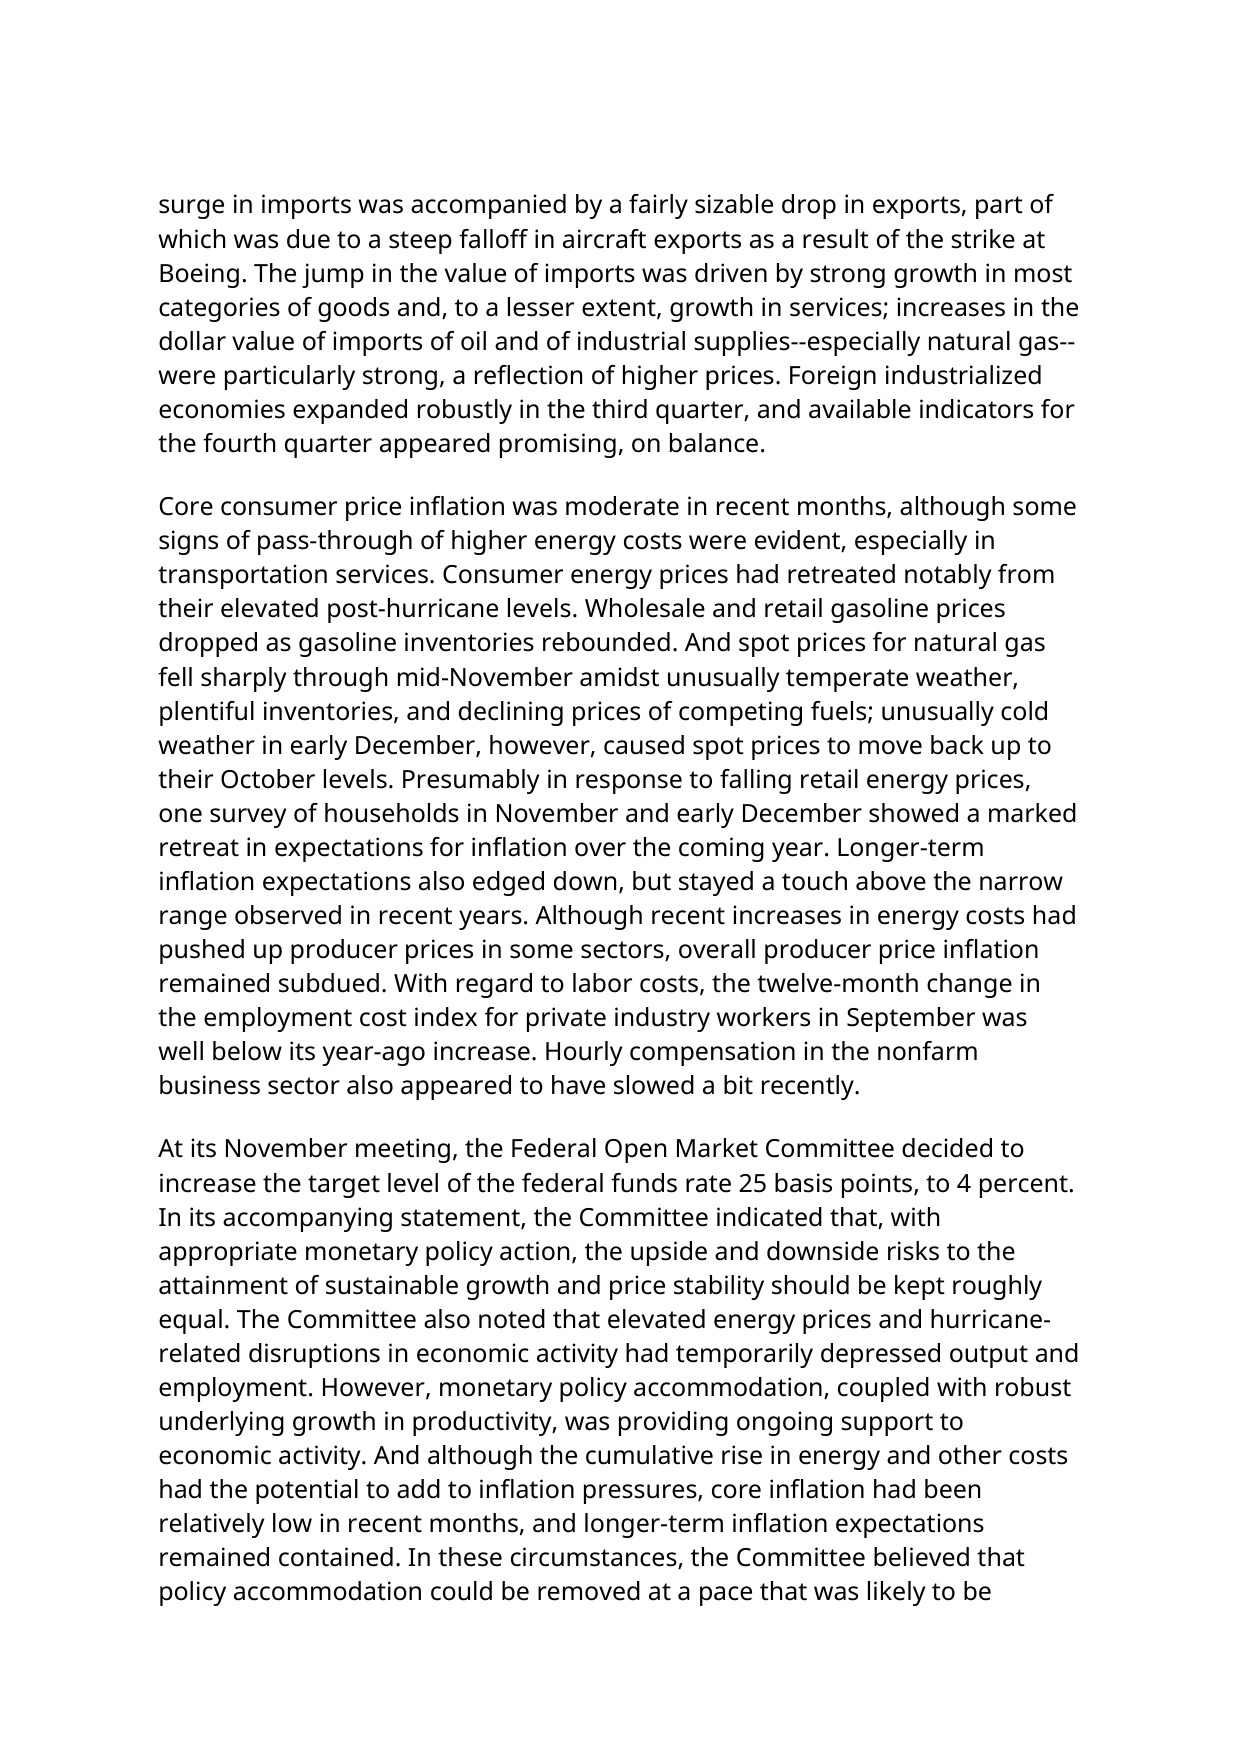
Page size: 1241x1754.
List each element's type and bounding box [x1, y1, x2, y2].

table_header [148, 148, 1091, 1618]
